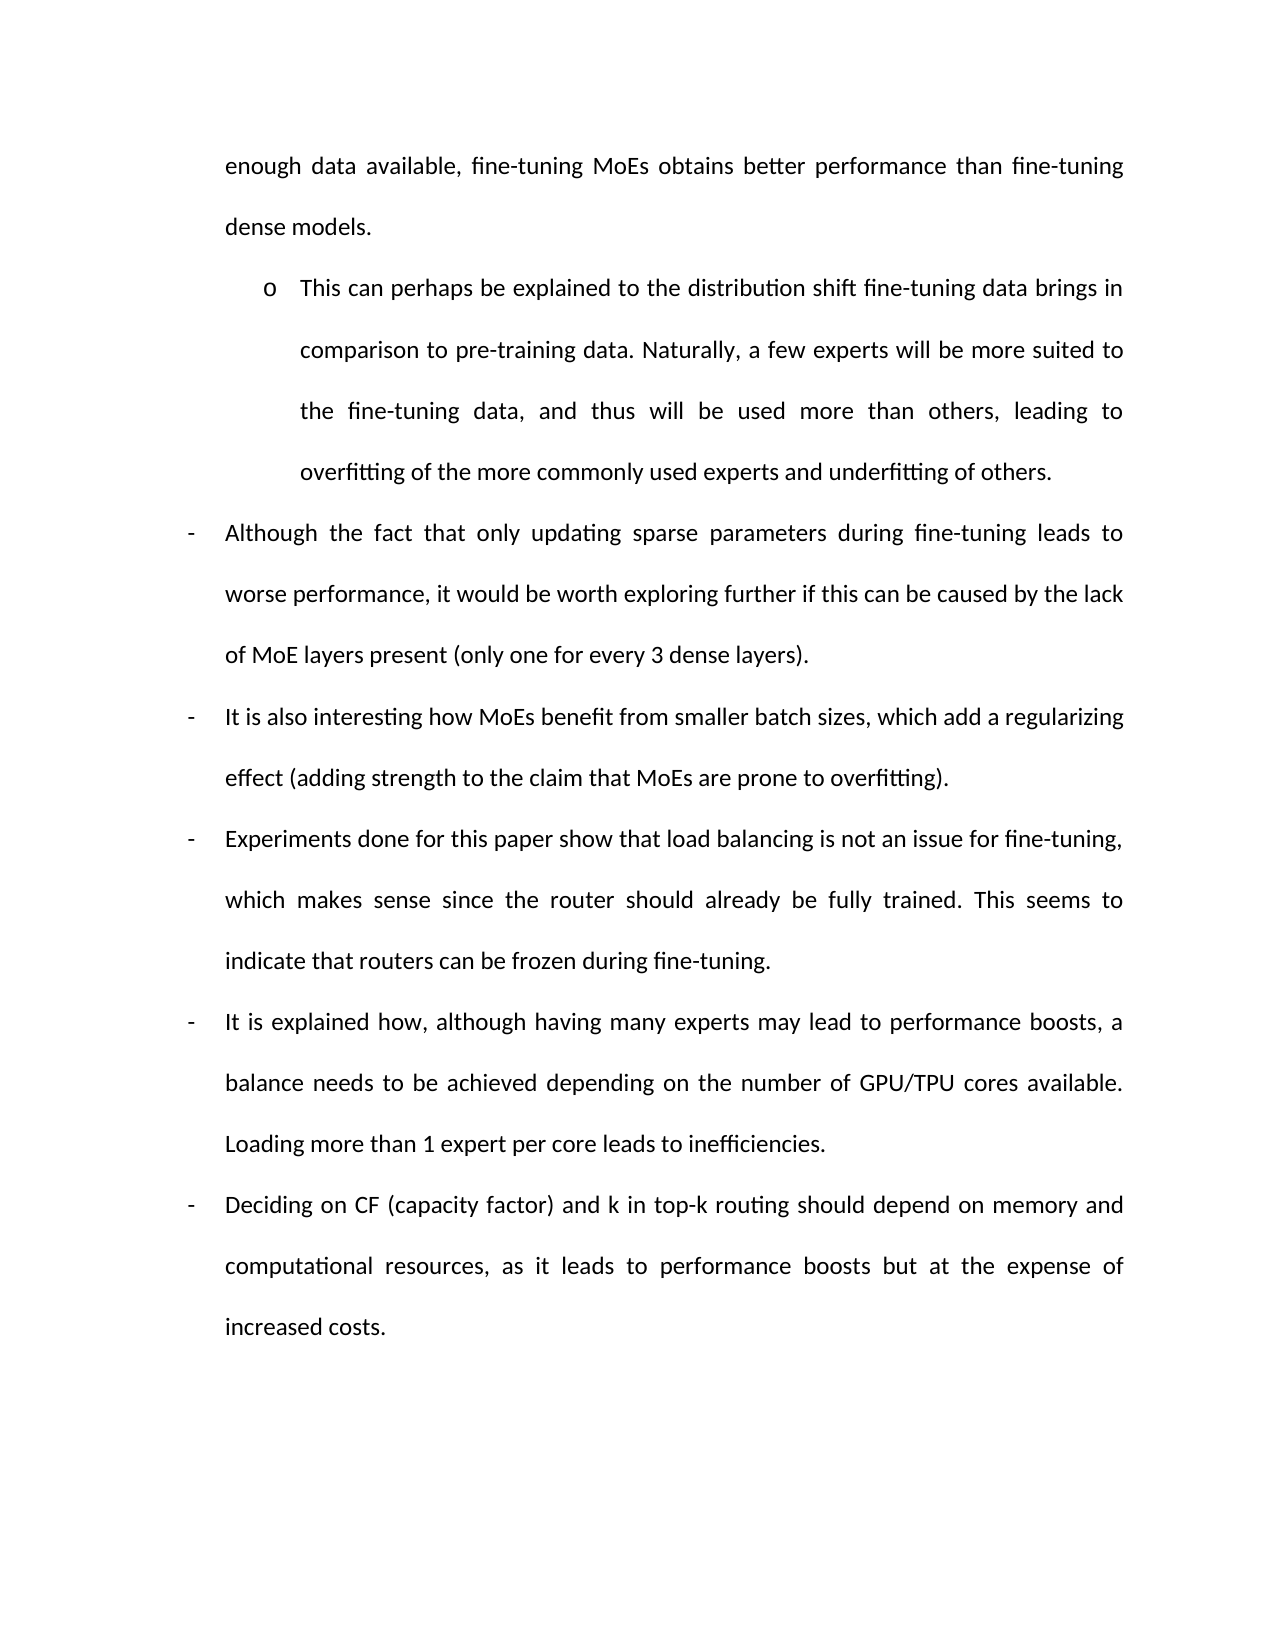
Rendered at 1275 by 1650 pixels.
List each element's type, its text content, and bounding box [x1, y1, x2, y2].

list This can perhaps be explained to the distribution shift fine-tuning data brings in comparison to pre-training data. Naturally, a few experts will be more suited to the fine-tuning data, and thus will be used more than others, leading to overfitting of the more commonly used experts and underfitting of others. [262, 272, 1125, 487]
list Experiments done for this paper show that load balancing is not an issue for fine-tuning, which makes sense since the router should already be fully trained. This seems to indicate that routers can be frozen during fine-tuning. [187, 823, 1125, 975]
list Although the fact that only updating sparse parameters during fine-tuning leads to worse performance, it would be worth exploring further if this can be caused by the lack of MoE layers present (only one for every 3 dense layers). [187, 517, 1125, 670]
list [187, 150, 1125, 242]
list It is explained how, although having many experts may lead to performance boosts, a balance needs to be achieved depending on the number of GPU/TPU cores available. Loading more than 1 expert per core leads to inefficiencies. [187, 1006, 1125, 1158]
list It is also interesting how MoEs benefit from smaller batch sizes, which add a regularizing effect (adding strength to the claim that MoEs are prone to overfitting). [187, 701, 1125, 792]
list Deciding on CF (capacity factor) and k in top-k routing should depend on memory and computational resources, as it leads to performance boosts but at the expense of increased costs. [187, 1189, 1125, 1342]
